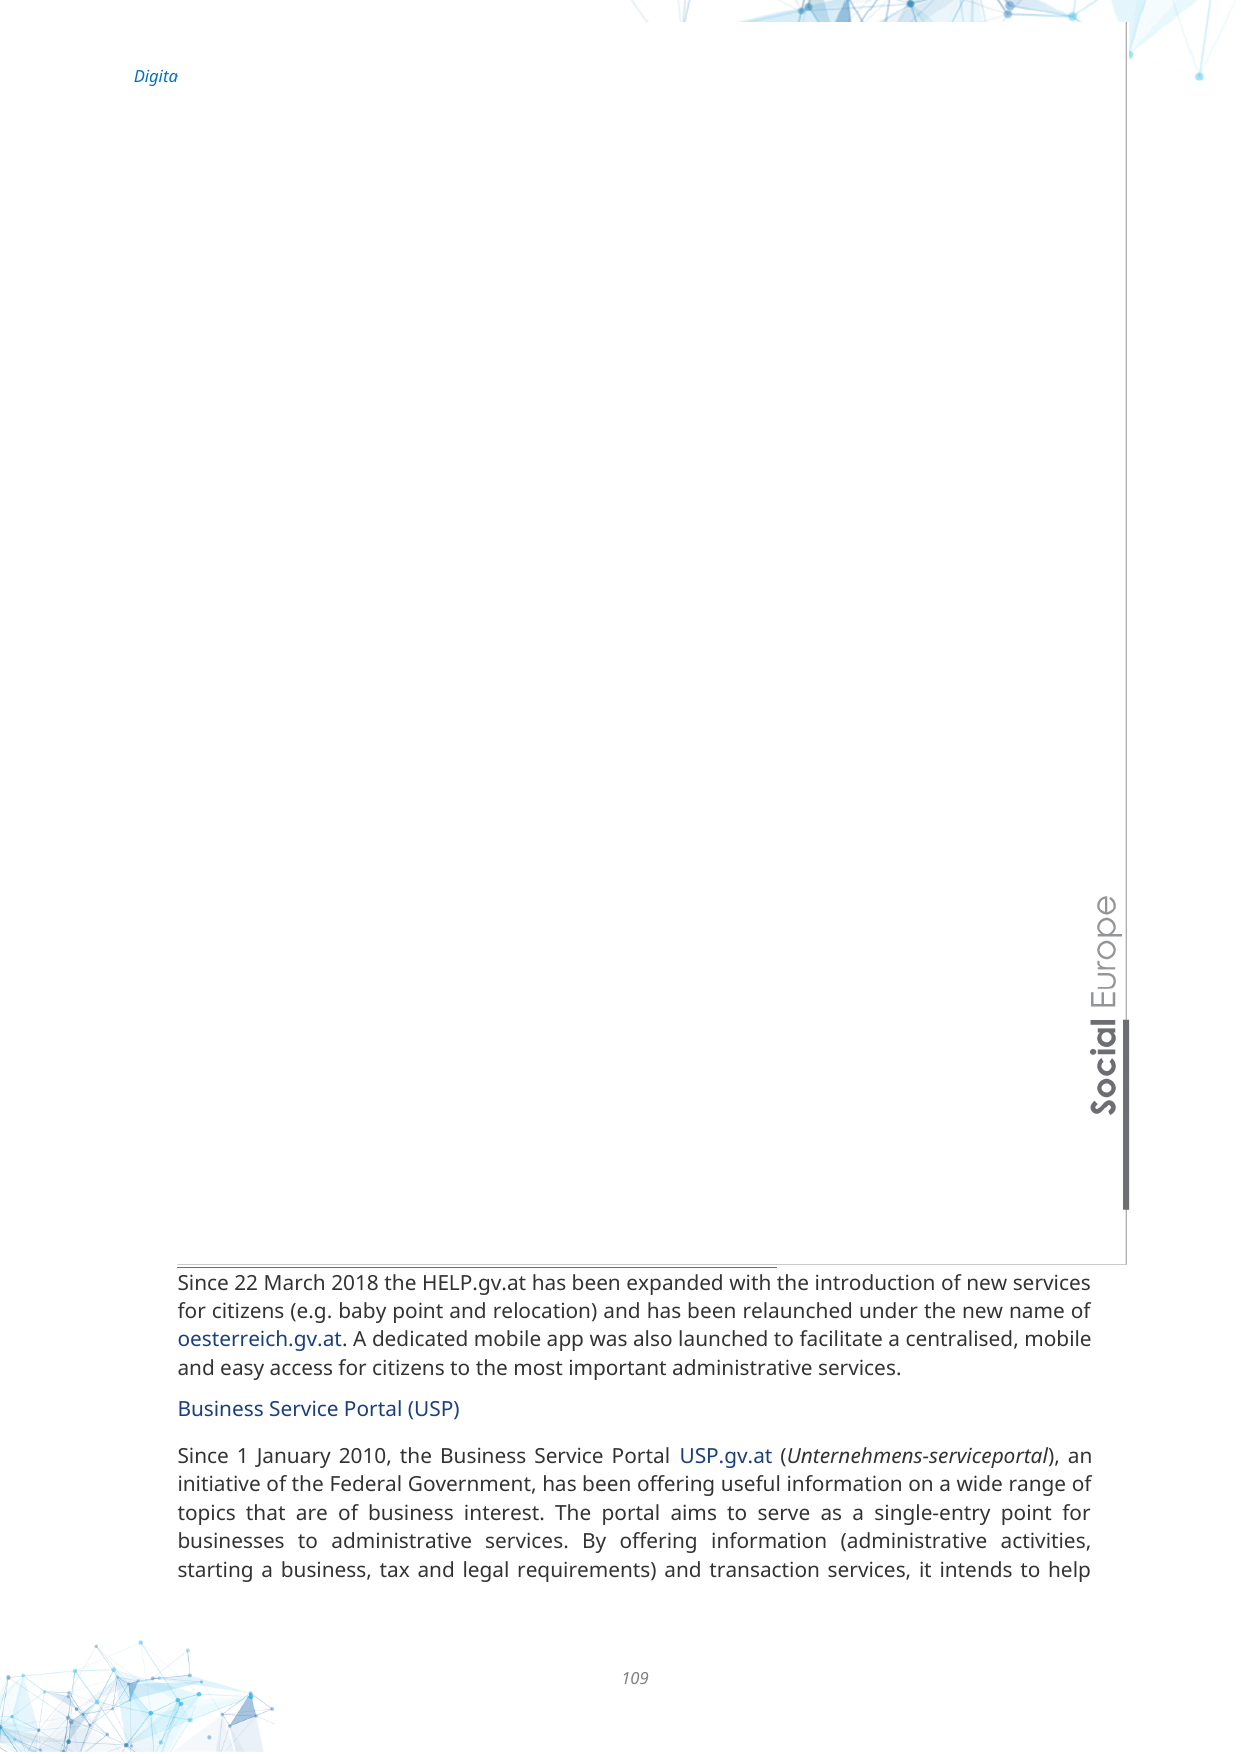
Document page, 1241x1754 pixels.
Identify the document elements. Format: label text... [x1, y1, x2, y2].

text Since 22 March 2018 the HELP.gv.at has been expanded with the introduction of new services for citizens (e.g. baby point and relocation) and has been relaunched under the new name of oesterreich.gv.at. A dedicated mobile app was also launched to facilitate a centralised, mobile and easy access for citizens to the most important administrative services. [177, 1268, 1092, 1381]
subtitle Business Service Portal (USP) [177, 1394, 1092, 1422]
picture [177, 22, 1130, 1265]
text Since 1 January 2010, the Business Service Portal USP.gv.at (Unternehmens-serviceportal), an initiative of the Federal Government, has been offering useful information on a wide range of topics that are of business interest. The portal aims to serve as a single-entry point for businesses to administrative services. By offering information (administrative activities, starting a business, tax and legal requirements) and transaction services, it intends to help businesses to fulfil their information obligations and to reduce their administrative burden. Information and advice are provided on administrative activities, including starting a business, tax and legal requirements. The information provided is based on the business content originally offered under HELP.gv.at, which has since been absorbed by the USP. [177, 1441, 1092, 1583]
